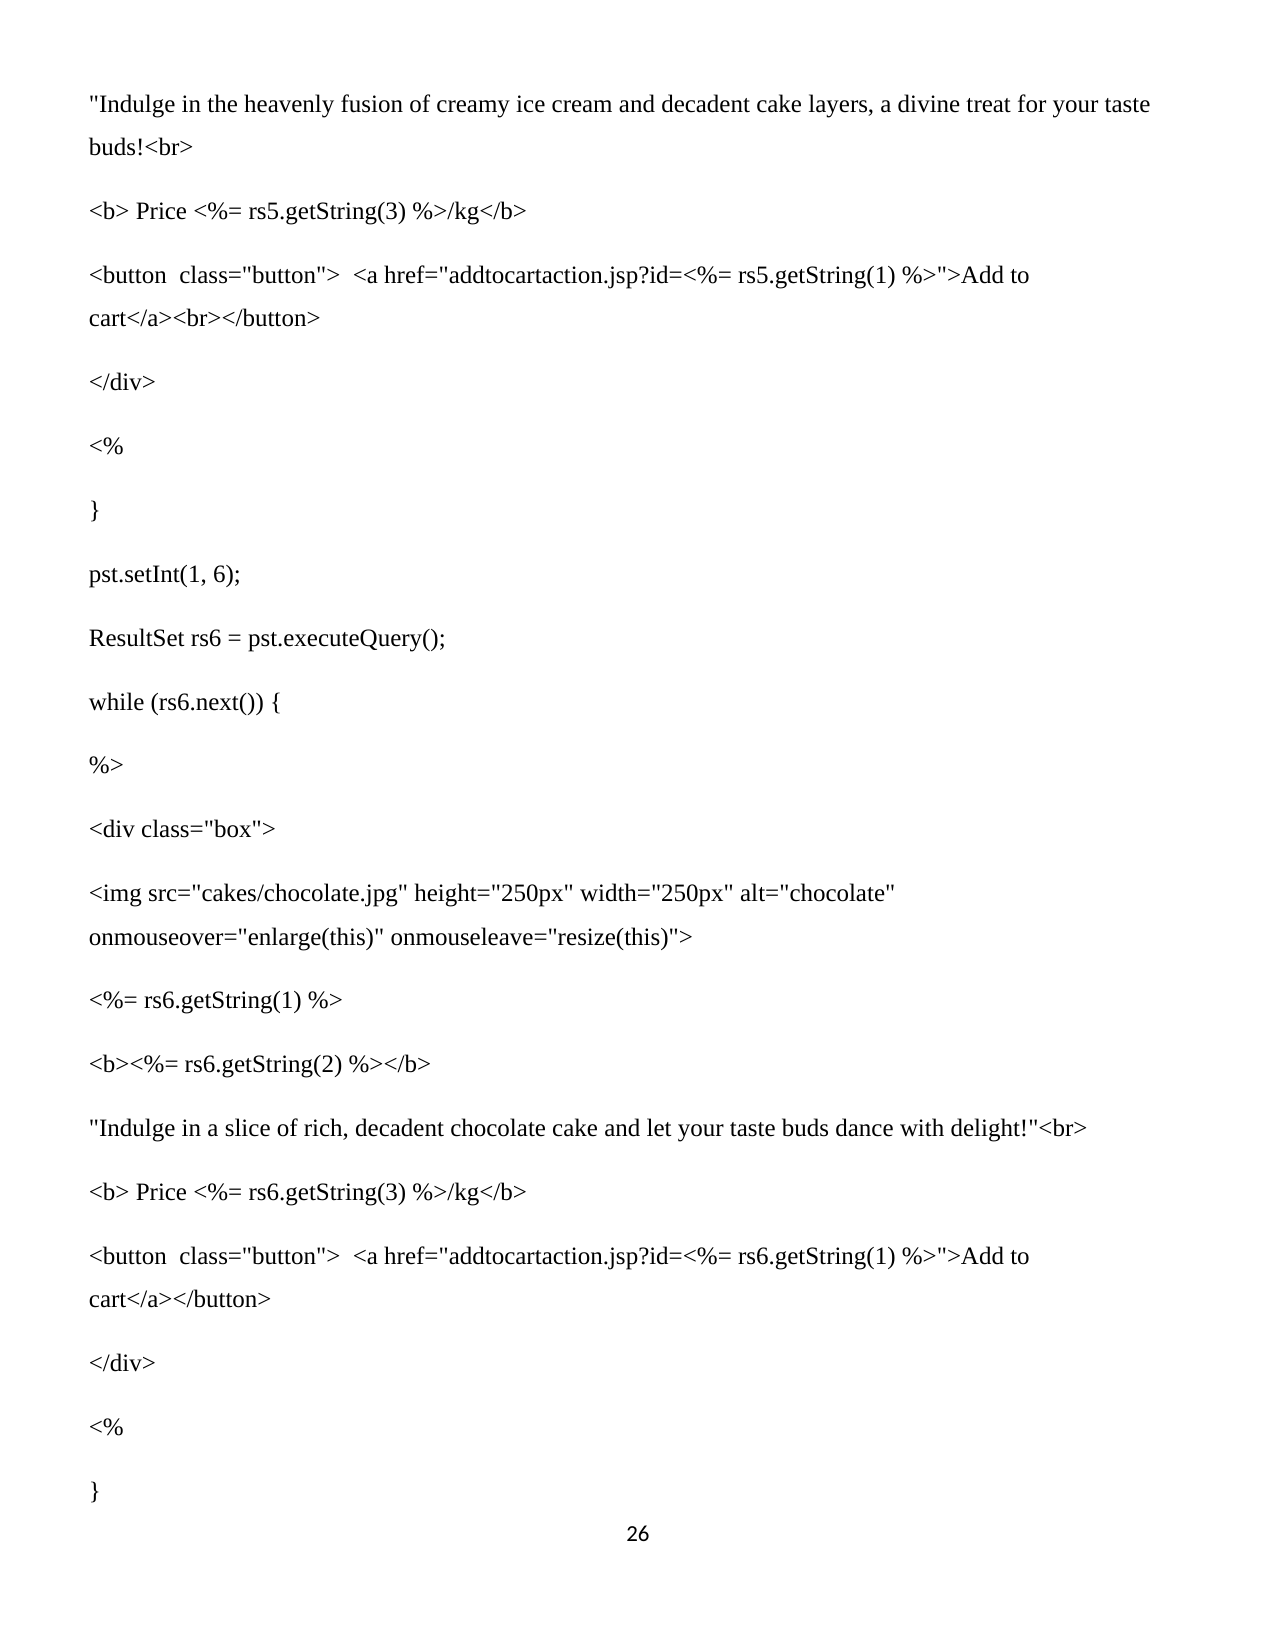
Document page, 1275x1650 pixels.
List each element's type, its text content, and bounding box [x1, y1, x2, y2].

text ResultSet rs6 = pst.executeQuery(); [89, 623, 1186, 651]
text </div> [89, 1348, 1186, 1377]
text <div class="box"> [89, 814, 1186, 843]
text <button class="button"> <a href="addtocartaction.jsp?id=<%= rs6.getString(1) %>">Add to cart</a></button> [89, 1241, 1186, 1313]
text } [89, 1476, 1186, 1505]
text %> [89, 751, 1186, 779]
text <%= rs6.getString(1) %> [89, 986, 1186, 1014]
text pst.setInt(1, 6); [89, 559, 1186, 587]
text } [89, 495, 1186, 523]
text </div> [89, 367, 1186, 396]
text while (rs6.next()) { [89, 687, 1186, 715]
text <% [89, 431, 1186, 459]
text <b> Price <%= rs6.getString(3) %>/kg</b> [89, 1177, 1186, 1206]
text <img src="cakes/chocolate.jpg" height="250px" width="250px" alt="chocolate" onmouseover="enlarge(this)" onmouseleave="resize(this)"> [89, 878, 1186, 950]
text "Indulge in the heavenly fusion of creamy ice cream and decadent cake layers, a divine treat for your taste buds!<br> [89, 89, 1186, 161]
text <button class="button"> <a href="addtocartaction.jsp?id=<%= rs5.getString(1) %>">Add to cart</a><br></button> [89, 260, 1186, 332]
text <b> Price <%= rs5.getString(3) %>/kg</b> [89, 196, 1186, 224]
text "Indulge in a slice of rich, decadent chocolate cake and let your taste buds dance with delight!"<br> [89, 1113, 1186, 1142]
text <b><%= rs6.getString(2) %></b> [89, 1049, 1186, 1078]
text <% [89, 1412, 1186, 1441]
